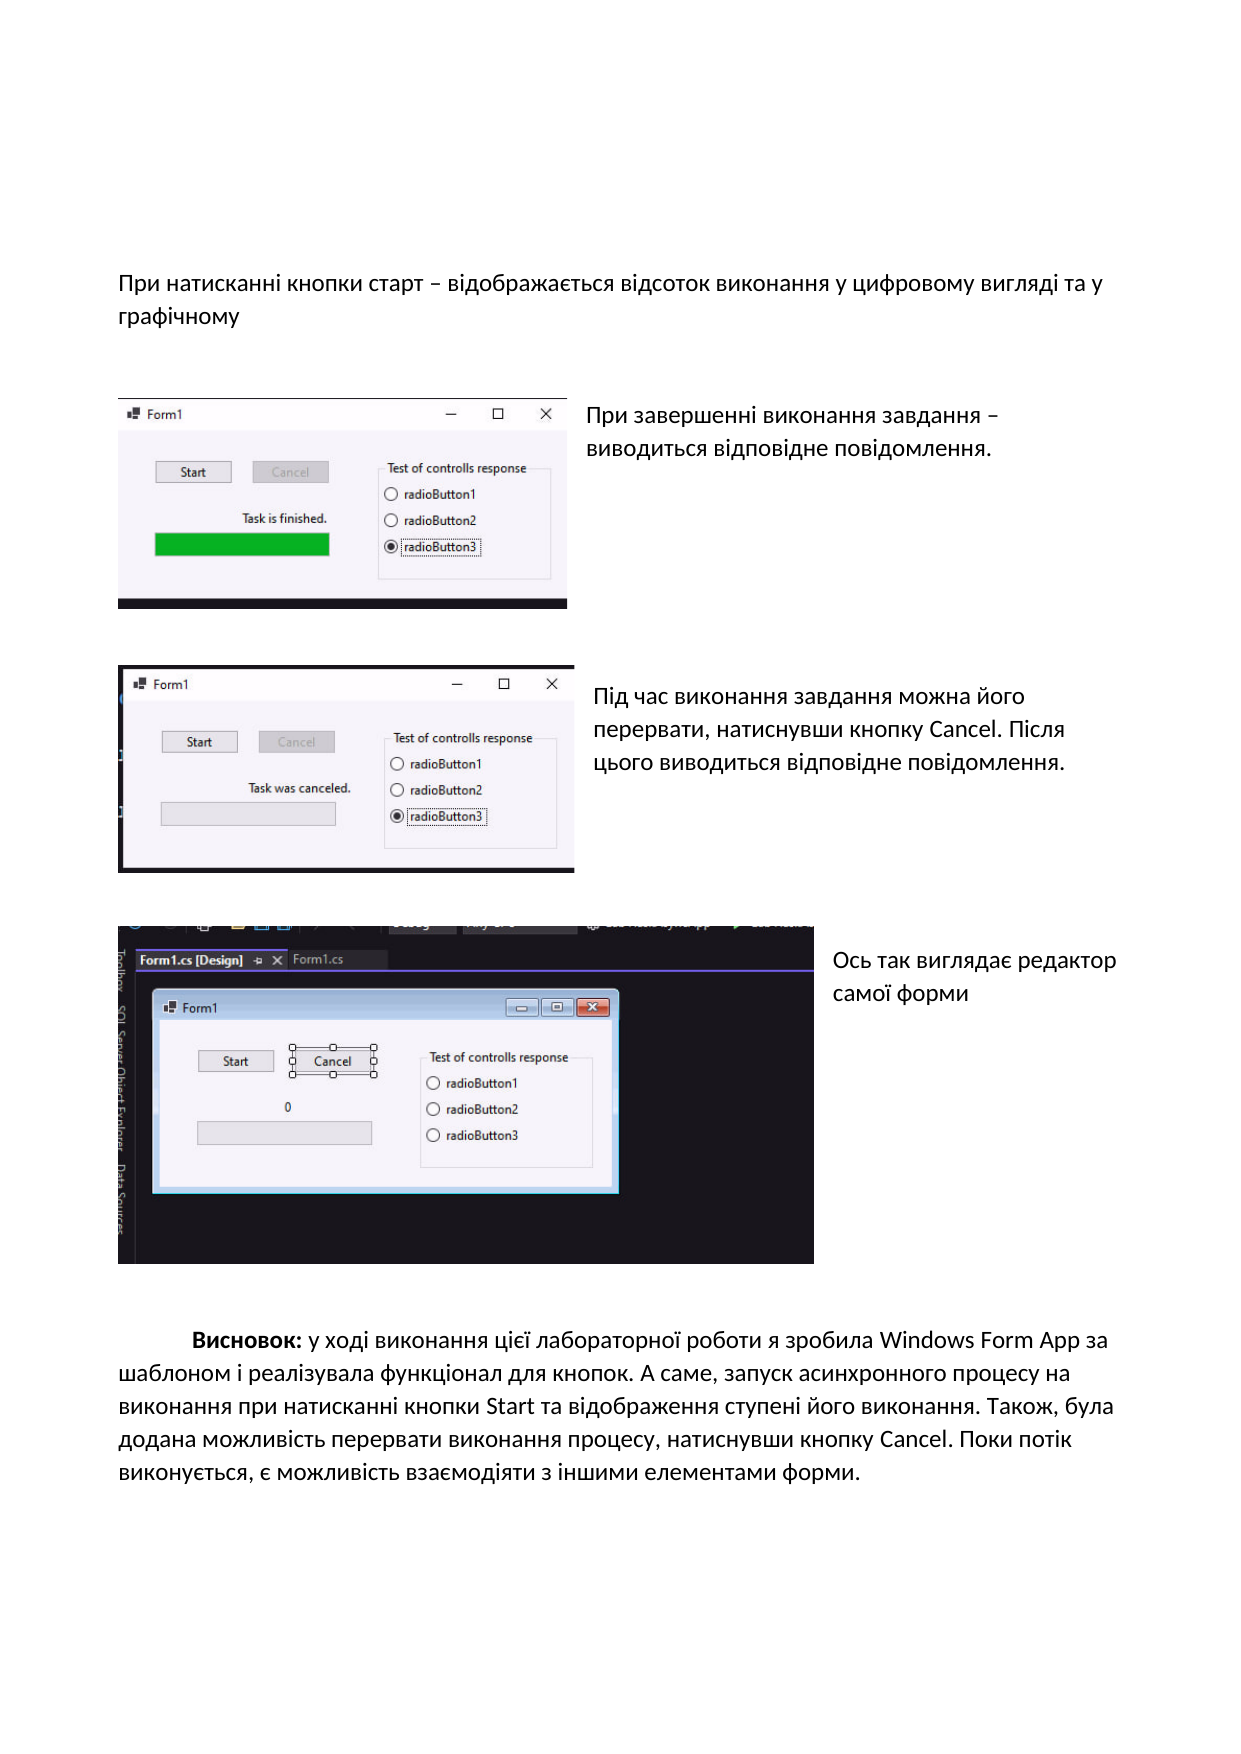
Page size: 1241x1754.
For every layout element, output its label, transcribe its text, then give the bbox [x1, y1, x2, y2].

picture [118, 926, 814, 1264]
text Ось так виглядає редактор самої форми [814, 944, 1122, 1007]
picture [118, 665, 575, 873]
text При завершенні виконання завдання – виводиться відповідне повідомлення. [568, 399, 1122, 462]
text Висновок: у ході виконання цієї лабораторної роботи я зробила Windows Form App за шаблоном і реалізувала функціонал для кнопок. А саме, запуск асинхронного процесу на виконання при натисканні кнопки Start та відображення ступені його виконання. Також, була додана можливість перервати виконання процесу, натиснувши кнопку Cancel. Поки потік виконується, є можливість взаємодіяти з іншими елементами форми. [118, 1324, 1122, 1486]
picture [118, 398, 568, 609]
text При натисканні кнопки старт – відображається відсоток виконання у цифровому вигляді та у графічному [118, 267, 1122, 330]
text Під час виконання завдання можна його перервати, натиснувши кнопку Cancel. Після цього виводиться відповідне повідомлення. [575, 680, 1122, 776]
